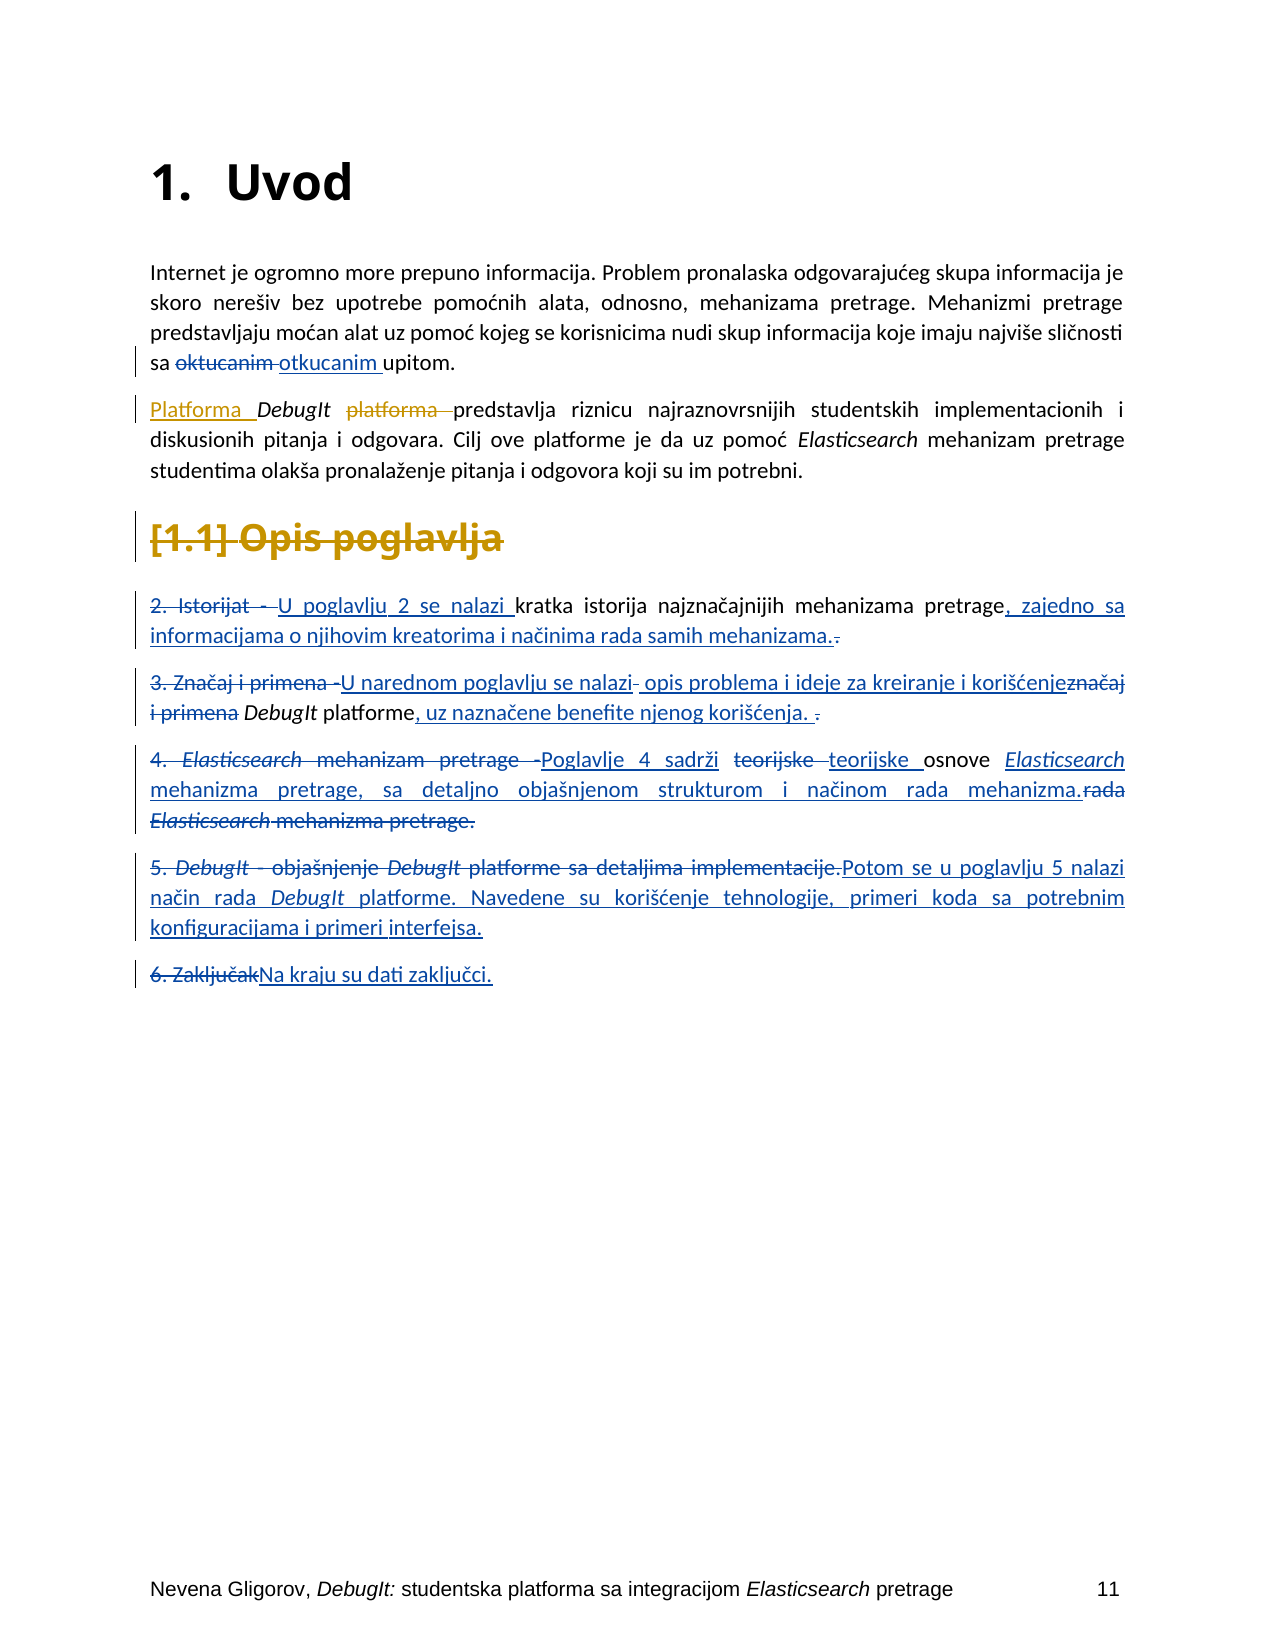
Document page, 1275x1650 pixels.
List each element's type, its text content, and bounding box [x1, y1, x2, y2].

text DebugIt platforme [150, 668, 1125, 726]
subtitle Uvod [150, 147, 1125, 215]
text osnove [150, 745, 1125, 834]
text kratka istorija najznačajnijih mehanizama pretrage [150, 591, 1125, 649]
text Internet je ogromno more prepuno informacija. Problem pronalaska odgovarajućeg skupa informacija je skoro nerešiv bez upotrebe pomoćnih alata, odnosno, mehanizama pretrage. Mehanizmi pretrage predstavljaju moćan alat uz pomoć kojeg se korisnicima nudi skup informacija koje imaju najviše sličnosti sa upitom. [150, 258, 1125, 377]
text DebugIt predstavlja riznicu najraznovrsnijih studentskih implementacionih i diskusionih pitanja i odgovara. Cilj ove platforme je da uz pomoć Elasticsearch mehanizam pretrage studentima olakša pronalaženje pitanja i odgovora koji su im potrebni. [150, 395, 1125, 484]
